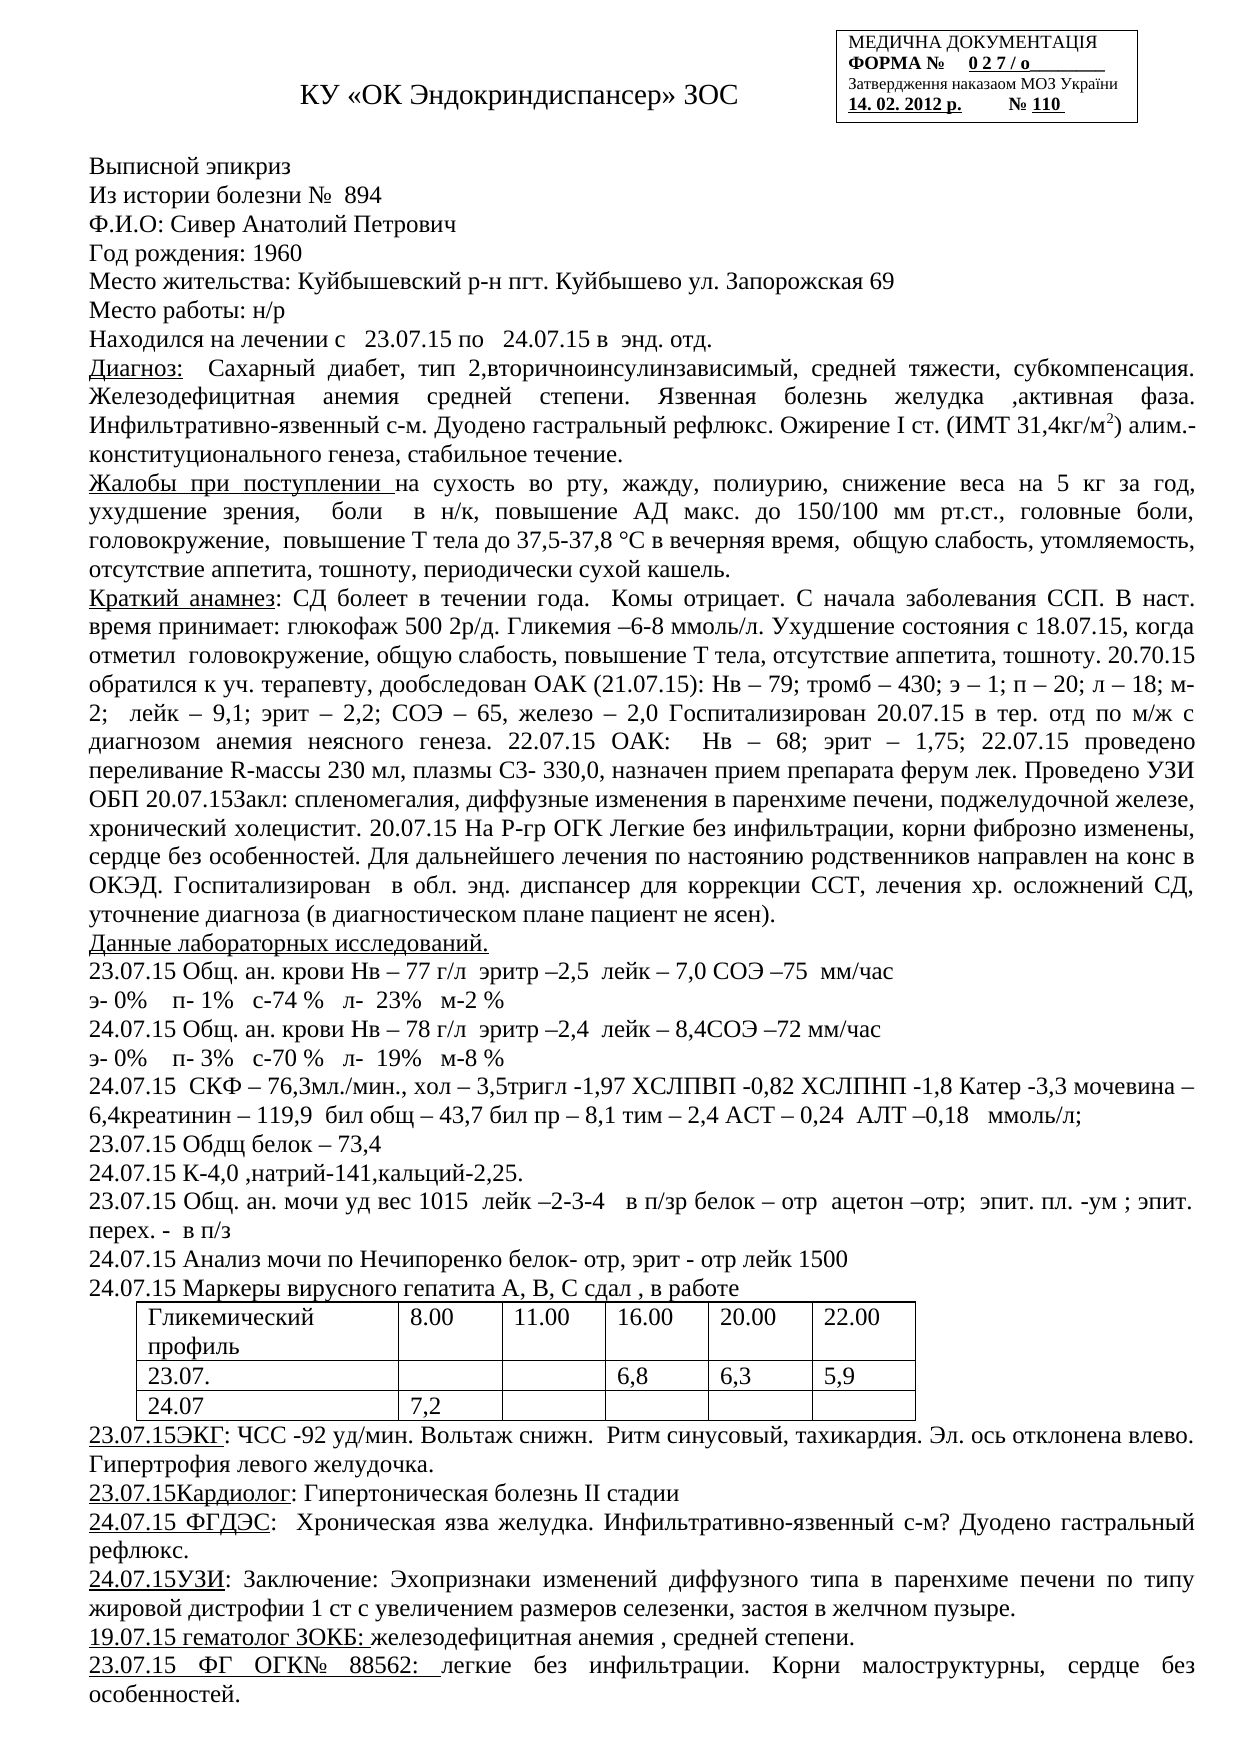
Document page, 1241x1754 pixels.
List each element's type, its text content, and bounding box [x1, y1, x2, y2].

table_header 20.00 [709, 1303, 812, 1360]
table_header 8.00 [399, 1303, 502, 1360]
text 23.07.15ЭКГ: ЧСС -92 уд/мин. Вольтаж снижн. Ритм синусовый, тахикардия. Эл. ось отклонена влево. Гипертрофия левого желудочка. [89, 1421, 1196, 1478]
text Данные лабораторных исследований. [89, 928, 1196, 956]
table_cell 5,9 [813, 1361, 915, 1390]
text 24.07.15 СКФ – 76,3мл./мин., хол – 3,5тригл -1,97 ХСЛПВП -0,82 ХСЛПНП -1,8 Катер -3,3 мочевина – 6,4креатинин – 119,9 бил общ – 43,7 бил пр – 8,1 тим – 2,4 АСТ – 0,24 АЛТ –0,18 ммоль/л; [89, 1071, 1196, 1129]
text Место работы: н/р [89, 295, 1196, 324]
text 24.07.15 К-4,0 ,натрий-141,кальций-2,25. [89, 1158, 1196, 1186]
table_cell [709, 1391, 812, 1419]
text Место жительства: Куйбышевский р-н пгт. Куйбышево ул. Запорожская 69 [89, 266, 1196, 295]
subtitle Ф.И.О: Сивер Анатолий Петрович [89, 209, 1196, 238]
table_header Гликемический профиль [137, 1303, 398, 1360]
text 23.07.15 Обдщ белок – 73,4 [89, 1129, 1196, 1158]
text 24.07.15УЗИ: Заключение: Эхопризнаки изменений диффузного типа в паренхиме печени по типу жировой дистрофии 1 ст с увеличением размеров селезенки, застоя в желчном пузыре. [89, 1564, 1196, 1622]
text 23.07.15 Общ. ан. крови Нв – 77 г/л эритр –2,5 лейк – 7,0 СОЭ –75 мм/час [89, 956, 1196, 985]
text 24.07.15 Общ. ан. крови Нв – 78 г/л эритр –2,4 лейк – 8,4СОЭ –72 мм/час [89, 1014, 1196, 1043]
table_cell [503, 1361, 605, 1390]
table_cell 24.07 [137, 1391, 398, 1419]
table_cell [813, 1391, 915, 1419]
table_cell [399, 1361, 502, 1390]
subtitle Выписной эпикриз [89, 151, 1202, 180]
table_cell 6,8 [606, 1361, 708, 1390]
text э- 0% п- 1% с-74 % л- 23% м-2 % [89, 985, 1196, 1014]
text Жалобы при поступлении на сухость во рту, жажду, полиурию, снижение веса на 5 кг за год, ухудшение зрения, боли в н/к, повышение АД макс. до 150/100 мм рт.ст., головные боли, головокружение, повышение Т тела до 37,5-37,8 °С в вечерняя время, общую слабость, утомляемость, отсутствие аппетита, тошноту, периодически сухой кашель. [89, 468, 1196, 583]
text Диагноз: Сахарный диабет, тип 2,вторичноинсулинзависимый, средней тяжести, субкомпенсация. Железодефицитная анемия средней степени. Язвенная болезнь желудка ,активная фаза. Инфильтративно-язвенный с-м. Дуодено гастральный рефлюкс. Ожирение I ст. (ИМТ 31,4кг/м2) алим.-конституционального генеза, стабильное течение. [89, 353, 1196, 468]
text 24.07.15 ФГДЭС: Хроническая язва желудка. Инфильтративно-язвенный с-м? Дуодено гастральный рефлюкс. [89, 1507, 1196, 1564]
text э- 0% п- 3% с-70 % л- 19% м-8 % [89, 1043, 1196, 1071]
text 23.07.15Кардиолог: Гипертоническая болезнь II стадии [89, 1478, 1196, 1507]
table_cell 7,2 [399, 1391, 502, 1419]
table_cell 23.07. [137, 1361, 398, 1390]
text 23.07.15 ФГ ОГК№ 88562: легкие без инфильтрации. Корни малоструктурны, сердце без особенностей. [89, 1651, 1196, 1708]
table_header 16.00 [606, 1303, 708, 1360]
subtitle 23.07.15 Общ. ан. мочи уд вес 1015 лейк –2-3-4 в п/зр белок – отр ацетон –отр; эпит. пл. -ум ; эпит. перех. - в п/з [89, 1186, 1196, 1244]
text 19.07.15 гематолог ЗОКБ: железодефицитная анемия , средней степени. [89, 1622, 1196, 1651]
text Год рождения: 1960 [89, 238, 1196, 266]
table_cell 6,3 [709, 1361, 812, 1390]
text Краткий анамнез: СД болеет в течении года. Комы отрицает. С начала заболевания ССП. В наст. время принимает: глюкофаж 500 2р/д. Гликемия –6-8 ммоль/л. Ухудшение состояния с 18.07.15, когда отметил головокружение, общую слабость, повышение Т тела, отсутствие аппетита, тошноту. 20.70.15 обратился к уч. терапевту, дообследован ОАК (21.07.15): Нв – 79; тромб – 430; э – 1; п – 20; л – 18; м- 2; лейк – 9,1; эрит – 2,2; СОЭ – 65, железо – 2,0 Госпитализирован 20.07.15 в тер. отд по м/ж с диагнозом анемия неясного генеза. 22.07.15 ОАК: Нв – 68; эрит – 1,75; 22.07.15 проведено переливание R-массы 230 мл, плазмы С3- 330,0, назначен прием препарата ферум лек. Проведено УЗИ ОБП 20.07.15Закл: спленомегалия, диффузные изменения в паренхиме печени, поджелудочной железе, хронический холецистит. 20.07.15 На Р-гр ОГК Легкие без инфильтрации, корни фиброзно изменены, сердце без особенностей. Для дальнейшего лечения по настоянию родственников направлен на конс в ОКЭД. Госпитализирован в обл. энд. диспансер для коррекции ССТ, лечения хр. осложнений СД, уточнение диагноза (в диагностическом плане пациент не ясен). [89, 583, 1196, 928]
table_cell [606, 1391, 708, 1419]
table_cell [503, 1391, 605, 1419]
table_header 22.00 [813, 1303, 915, 1360]
text 24.07.15 Маркеры вирусного гепатита А, В, С сдал , в работе [89, 1273, 1196, 1301]
text Находился на лечении с 23.07.15 по 24.07.15 в энд. отд. [89, 324, 1196, 353]
table_header 11.00 [503, 1303, 605, 1360]
text 24.07.15 Анализ мочи по Нечипоренко белок- отр, эрит - отр лейк 1500 [89, 1244, 1196, 1273]
subtitle Из истории болезни № 894 [89, 180, 1196, 209]
